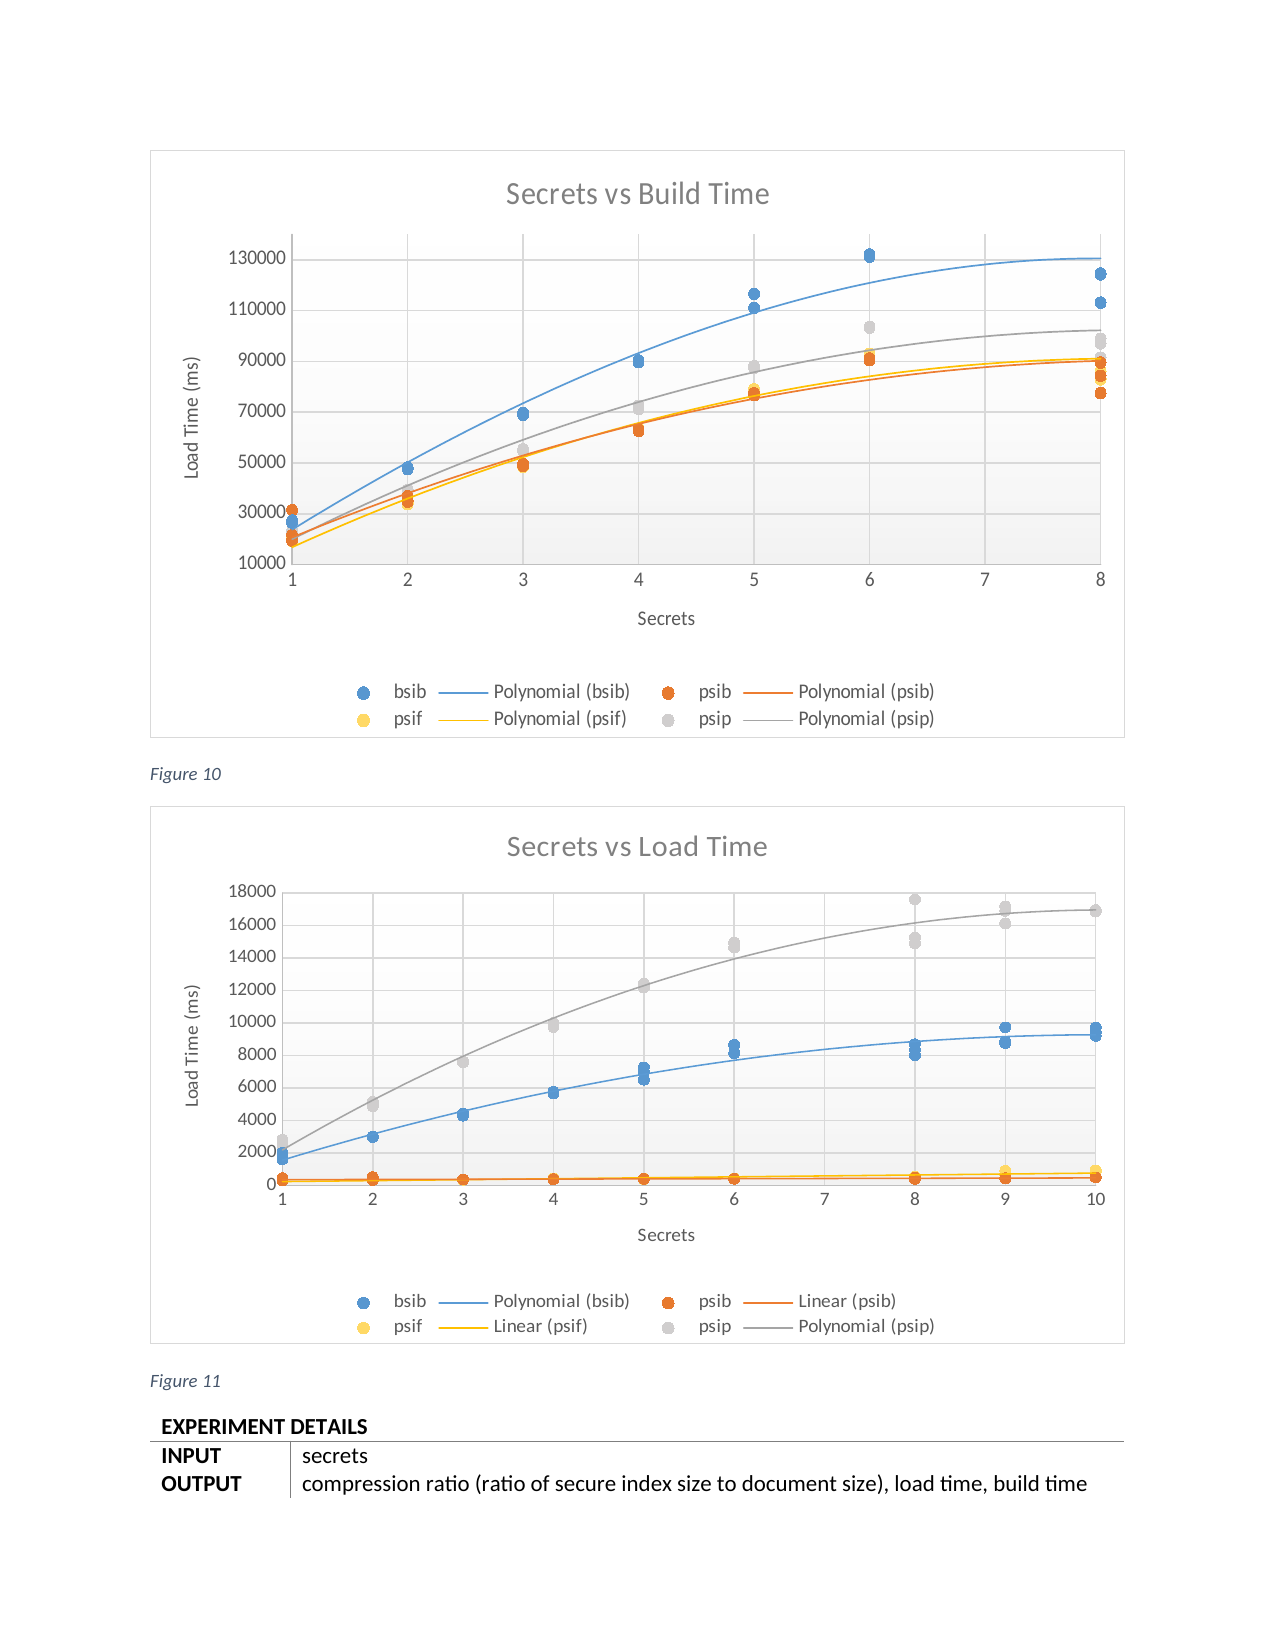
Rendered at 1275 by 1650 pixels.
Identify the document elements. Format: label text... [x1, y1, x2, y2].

table_cell Input [150, 1442, 290, 1469]
table_cell secrets [291, 1442, 1039, 1469]
table_header Experiment Details [150, 1413, 1124, 1441]
table_cell Output [150, 1470, 290, 1498]
table_cell compression ratio (ratio of secure index size to document size), load time, build time [291, 1470, 1124, 1498]
